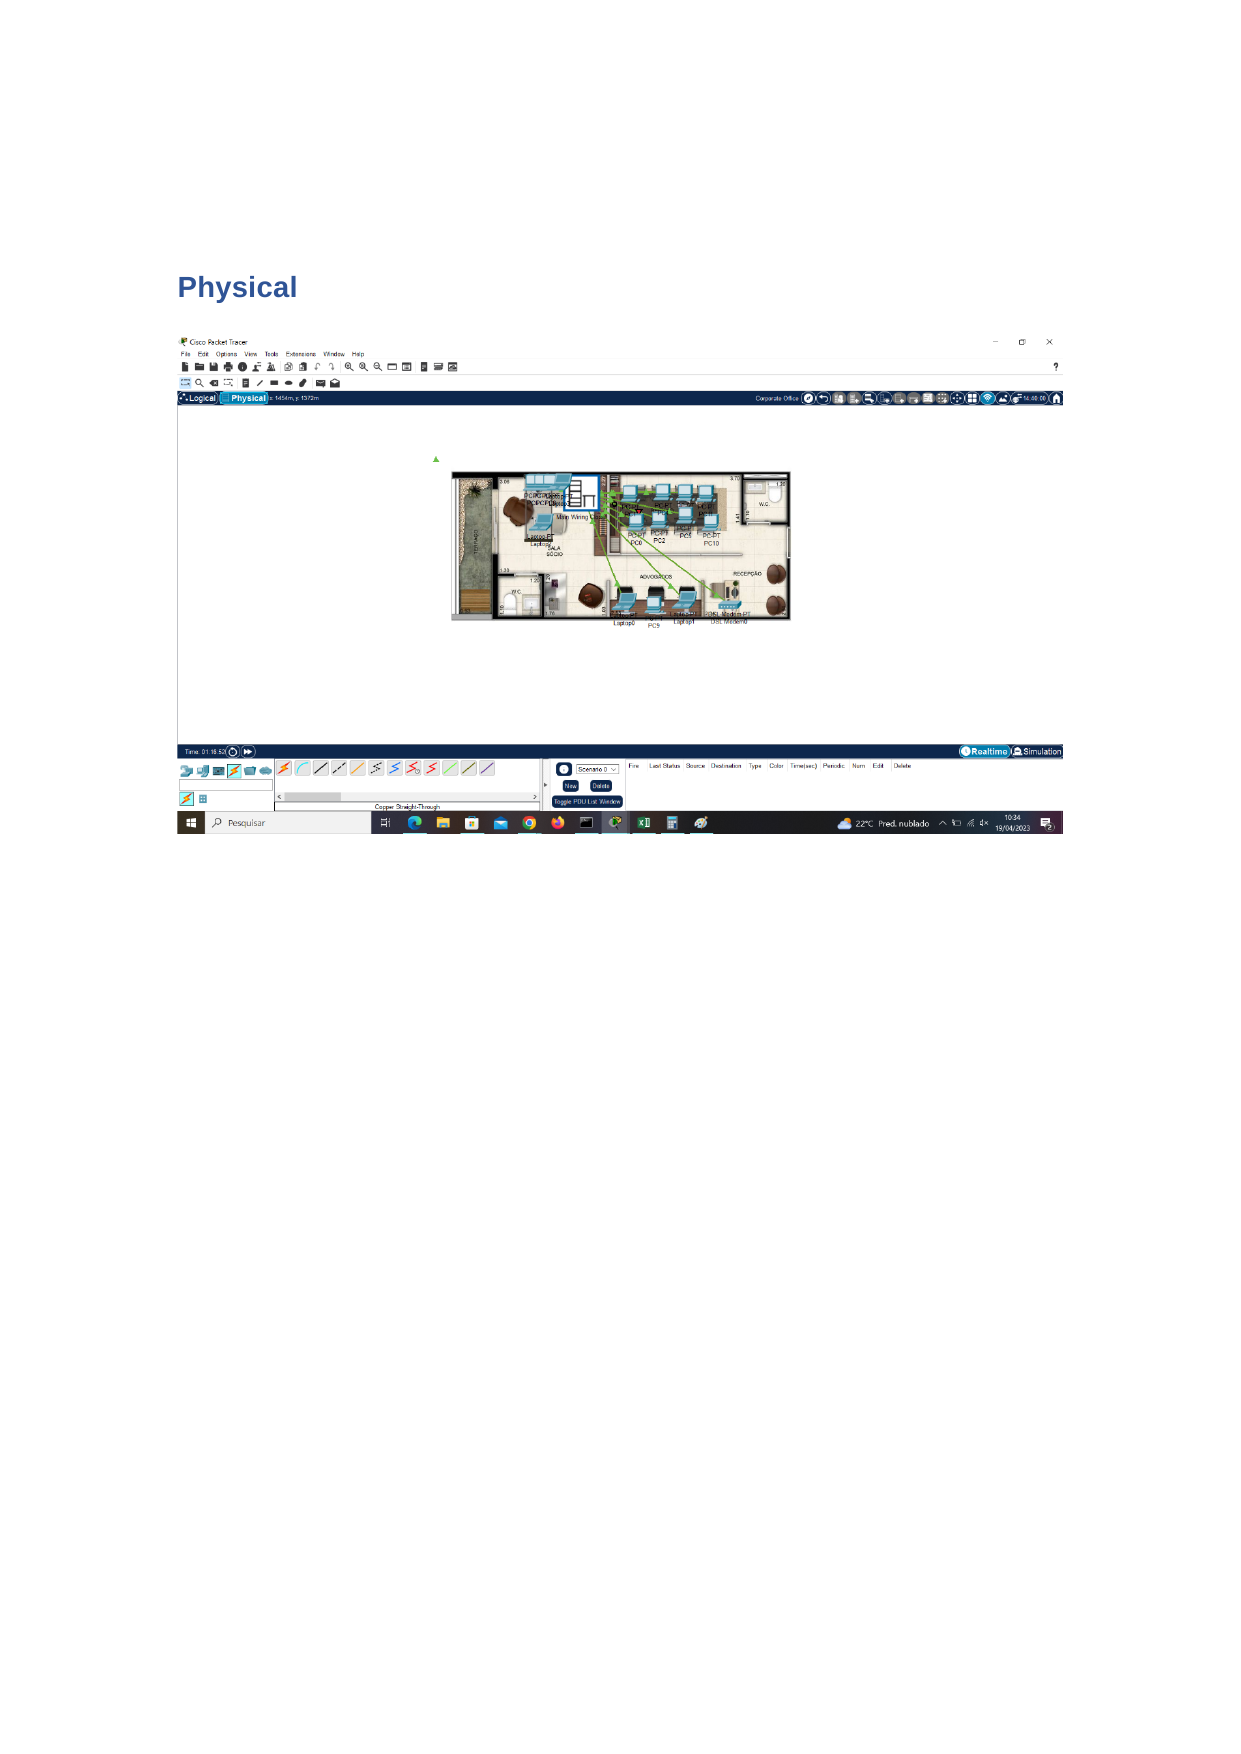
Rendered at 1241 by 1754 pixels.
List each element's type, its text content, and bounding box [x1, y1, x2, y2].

subtitle Physical [177, 270, 1063, 303]
picture [177, 335, 1063, 834]
